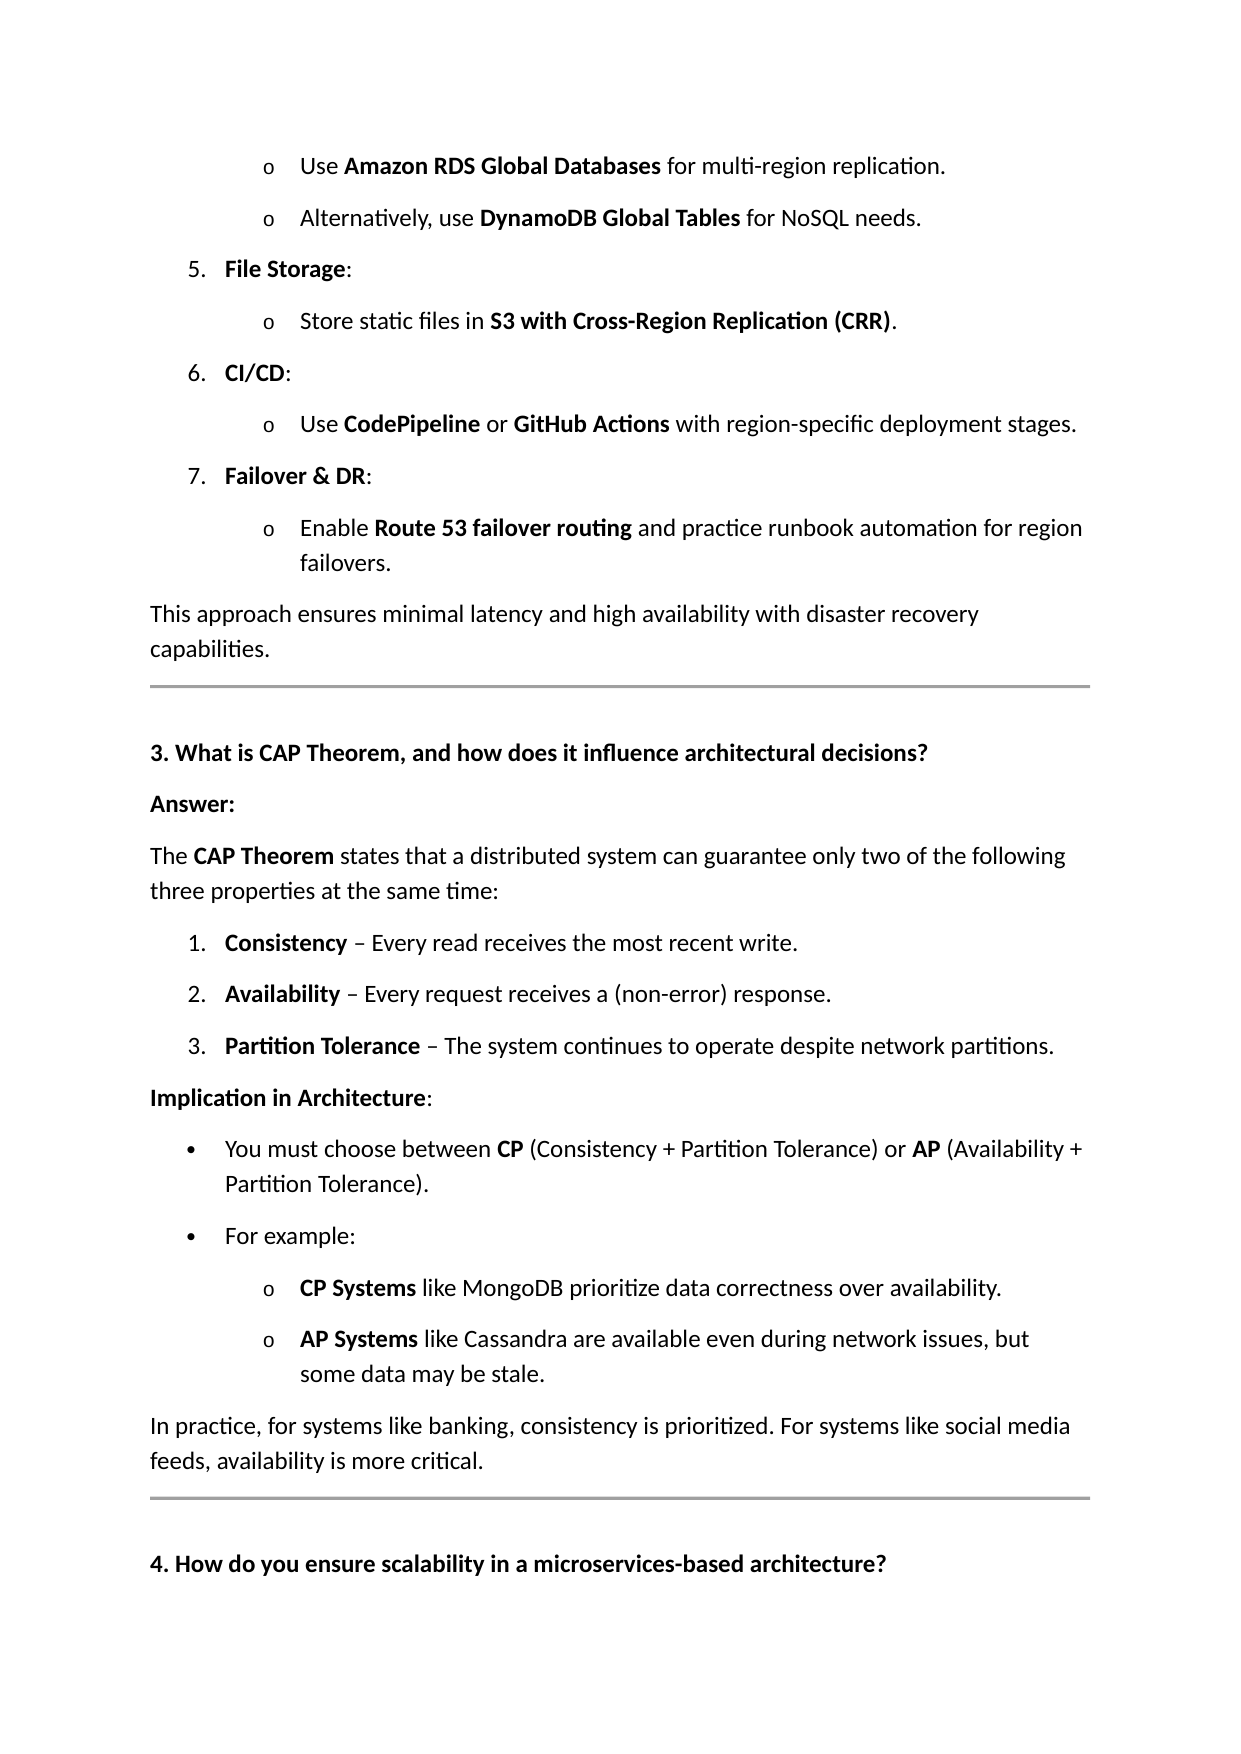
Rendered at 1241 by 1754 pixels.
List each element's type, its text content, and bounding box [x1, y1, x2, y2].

list Alternatively, use DynamoDB Global Tables for NoSQL needs. [262, 202, 1090, 232]
list Failover & DR: [187, 460, 1090, 491]
list Use CodePipeline or GitHub Actions with region-specific deployment stages. [262, 408, 1090, 439]
list For example: [187, 1220, 1090, 1251]
list Consistency – Every read receives the most recent write. [187, 927, 1090, 957]
list You must choose between CP (Consistency + Partition Tolerance) or AP (Availability + Partition Tolerance). [187, 1133, 1090, 1199]
text Answer: [150, 788, 1090, 819]
list File Storage: [187, 253, 1090, 284]
text This approach ensures minimal latency and high availability with disaster recovery capabilities. [150, 598, 1090, 664]
text Implication in Architecture: [150, 1082, 1090, 1112]
list Use Amazon RDS Global Databases for multi-region replication. [262, 150, 1090, 181]
list CP Systems like MongoDB prioritize data correctness over availability. [262, 1272, 1090, 1302]
list Partition Tolerance – The system continues to operate despite network partitions. [187, 1030, 1090, 1061]
text 4. How do you ensure scalability in a microservices-based architecture? [150, 1548, 1090, 1579]
list Store static files in S3 with Cross-Region Replication (CRR). [262, 305, 1090, 336]
list Availability – Every request receives a (non-error) response. [187, 978, 1090, 1009]
text In practice, for systems like banking, consistency is prioritized. For systems like social media feeds, availability is more critical. [150, 1410, 1090, 1476]
list CI/CD: [187, 357, 1090, 387]
text The CAP Theorem states that a distributed system can guarantee only two of the following three properties at the same time: [150, 840, 1090, 906]
list Enable Route 53 failover routing and practice runbook automation for region failovers. [262, 512, 1090, 577]
list AP Systems like Cassandra are available even during network issues, but some data may be stale. [262, 1323, 1090, 1389]
text 3. What is CAP Theorem, and how does it influence architectural decisions? [150, 737, 1090, 767]
